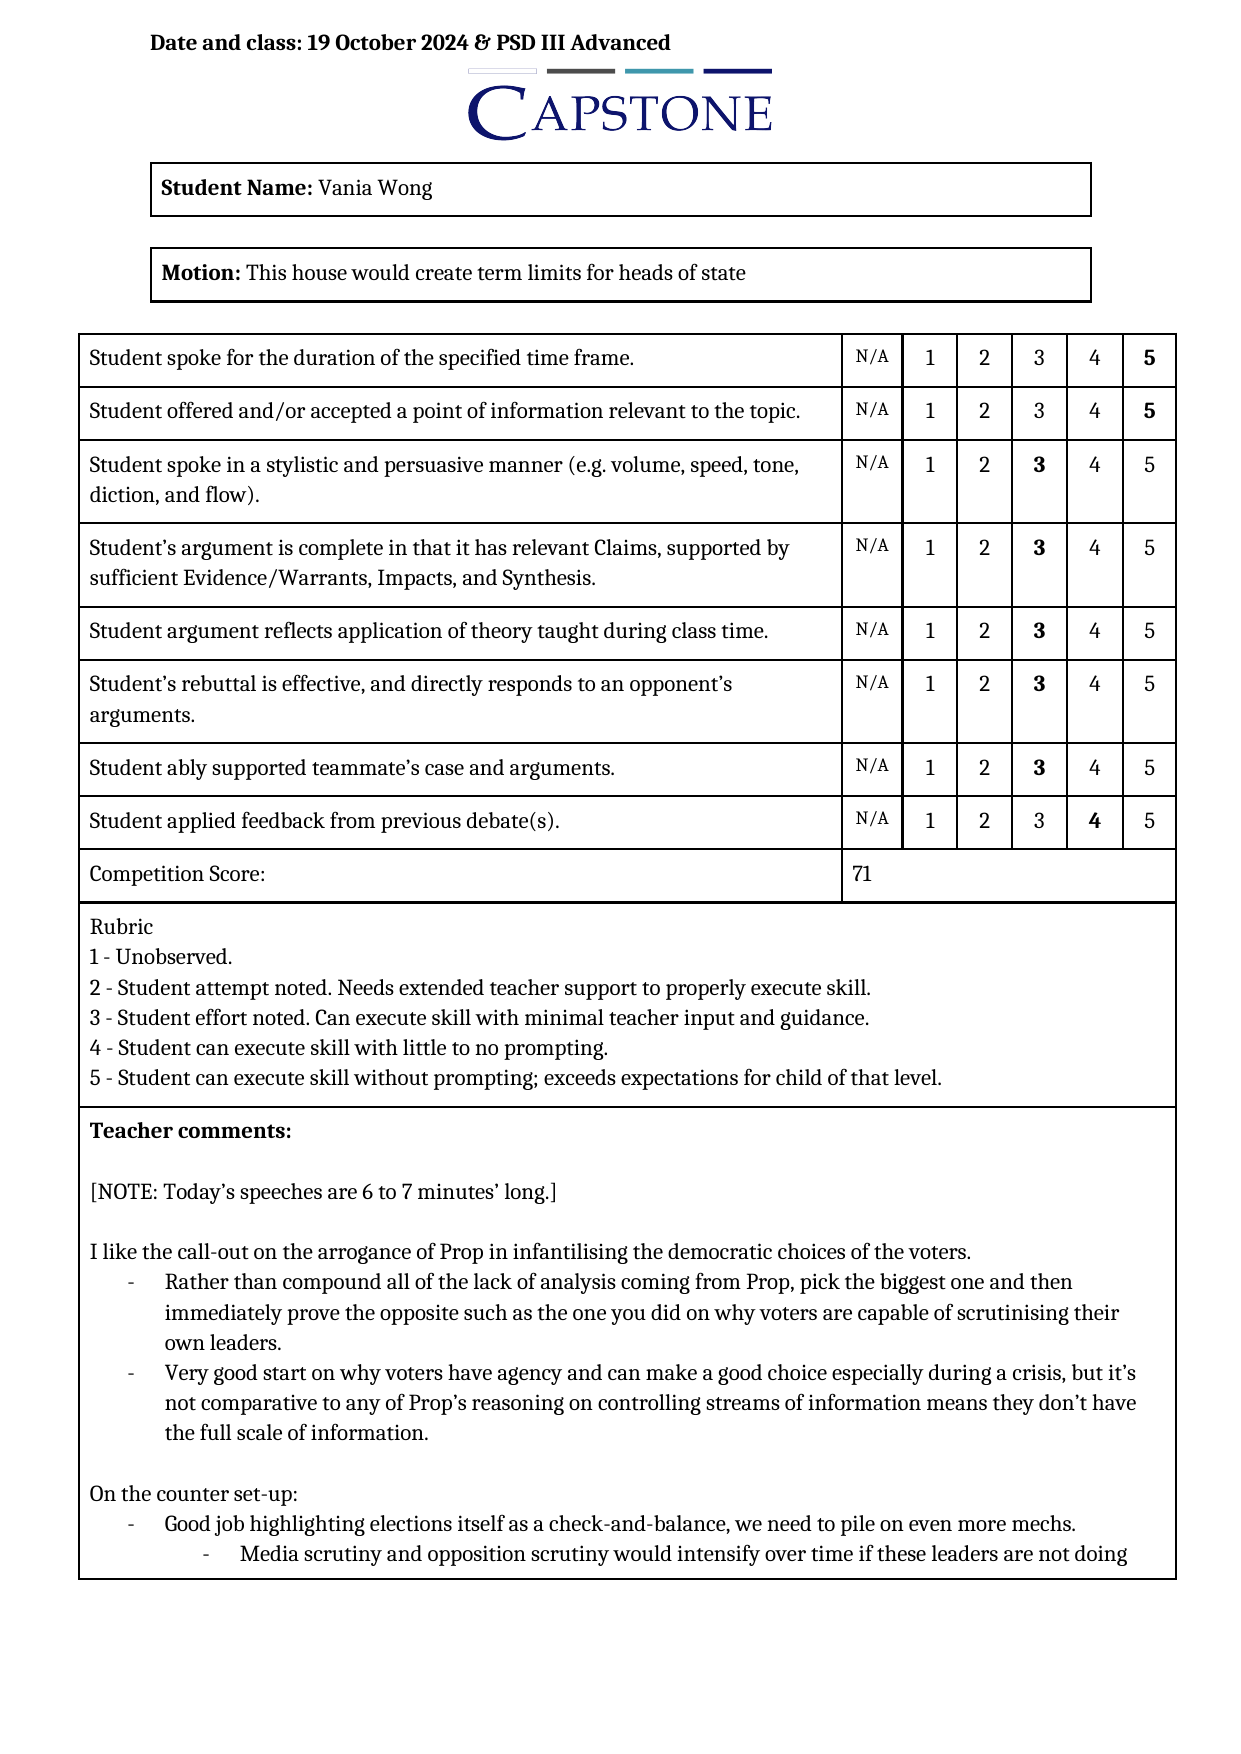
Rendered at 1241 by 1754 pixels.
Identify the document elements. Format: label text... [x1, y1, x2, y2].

table_header 3 [1013, 335, 1066, 386]
table_cell 5 [1124, 441, 1175, 522]
table_cell N/A [843, 661, 901, 742]
table_cell 1 [904, 441, 956, 522]
table_cell 2 [958, 524, 1011, 606]
table_cell 5 [1124, 524, 1175, 606]
table_cell 5 [1124, 388, 1175, 439]
table_cell N/A [843, 388, 901, 439]
table_cell 2 [958, 661, 1011, 742]
table_cell Student’s rebuttal is effective, and directly responds to an opponent’s arguments. [80, 661, 841, 742]
table_cell 4 [1068, 524, 1122, 606]
table_cell Student spoke in a stylistic and persuasive manner (e.g. volume, speed, tone, diction, and flow). [80, 441, 841, 522]
table_header Student Name: Vania Wong [152, 164, 1090, 215]
table_cell 5 [1124, 608, 1175, 659]
table_cell N/A [843, 797, 901, 848]
table_cell 1 [904, 608, 956, 659]
table_cell 1 [904, 797, 956, 848]
table_cell 4 [1068, 744, 1122, 795]
table_cell 3 [1013, 524, 1066, 606]
table_cell 4 [1068, 441, 1122, 522]
picture [460, 60, 781, 147]
table_cell 1 [904, 524, 956, 606]
table_cell 3 [1013, 441, 1066, 522]
table_cell Student’s argument is complete in that it has relevant Claims, supported by sufficient Evidence/Warrants, Impacts, and Synthesis. [80, 524, 841, 606]
table_cell 71 [843, 850, 1175, 901]
table_cell Student offered and/or accepted a point of information relevant to the topic. [80, 388, 841, 439]
table_cell 1 [904, 744, 956, 795]
table_cell N/A [843, 608, 901, 659]
table_cell 3 [1013, 661, 1066, 742]
table_cell 3 [1013, 744, 1066, 795]
table_header N/A [843, 335, 901, 386]
table_header Motion: This house would create term limits for heads of state [152, 249, 1090, 300]
table_cell N/A [843, 744, 901, 795]
table_cell 2 [958, 797, 1011, 848]
table_cell Competition Score: [80, 850, 841, 901]
table_header 5 [1124, 335, 1175, 386]
table_cell 4 [1068, 388, 1122, 439]
table_cell Student applied feedback from previous debate(s). [80, 797, 841, 848]
table_cell 2 [958, 388, 1011, 439]
table_cell 3 [1013, 388, 1066, 439]
table_header Student spoke for the duration of the specified time frame. [80, 335, 841, 386]
table_cell N/A [843, 524, 901, 606]
table_header 4 [1068, 335, 1122, 386]
table_cell 4 [1068, 661, 1122, 742]
table_cell 5 [1124, 797, 1175, 848]
table_cell 2 [958, 441, 1011, 522]
table_cell 1 [904, 388, 956, 439]
table_cell 5 [1124, 661, 1175, 742]
table_cell 1 [904, 661, 956, 742]
table_cell Rubric 1 - Unobserved. 2 - Student attempt noted. Needs extended teacher support to properly execute skill. 3 - Student effort noted. Can execute skill with minimal teacher input and guidance. 4 - Student can execute skill with little to no prompting. 5 - Student can execute skill without prompting; exceeds expectations for child of that level. [80, 904, 1175, 1106]
table_cell Student argument reflects application of theory taught during class time. [80, 608, 841, 659]
table_cell 2 [958, 744, 1011, 795]
table_header 2 [958, 335, 1011, 386]
table_cell 3 [1013, 797, 1066, 848]
table_cell 5 [1124, 744, 1175, 795]
table_header 1 [904, 335, 956, 386]
table_cell Student ably supported teammate’s case and arguments. [80, 744, 841, 795]
table_cell 4 [1068, 608, 1122, 659]
table_cell 2 [958, 608, 1011, 659]
table_cell N/A [843, 441, 901, 522]
table_cell 3 [1013, 608, 1066, 659]
table_cell 4 [1068, 797, 1122, 848]
